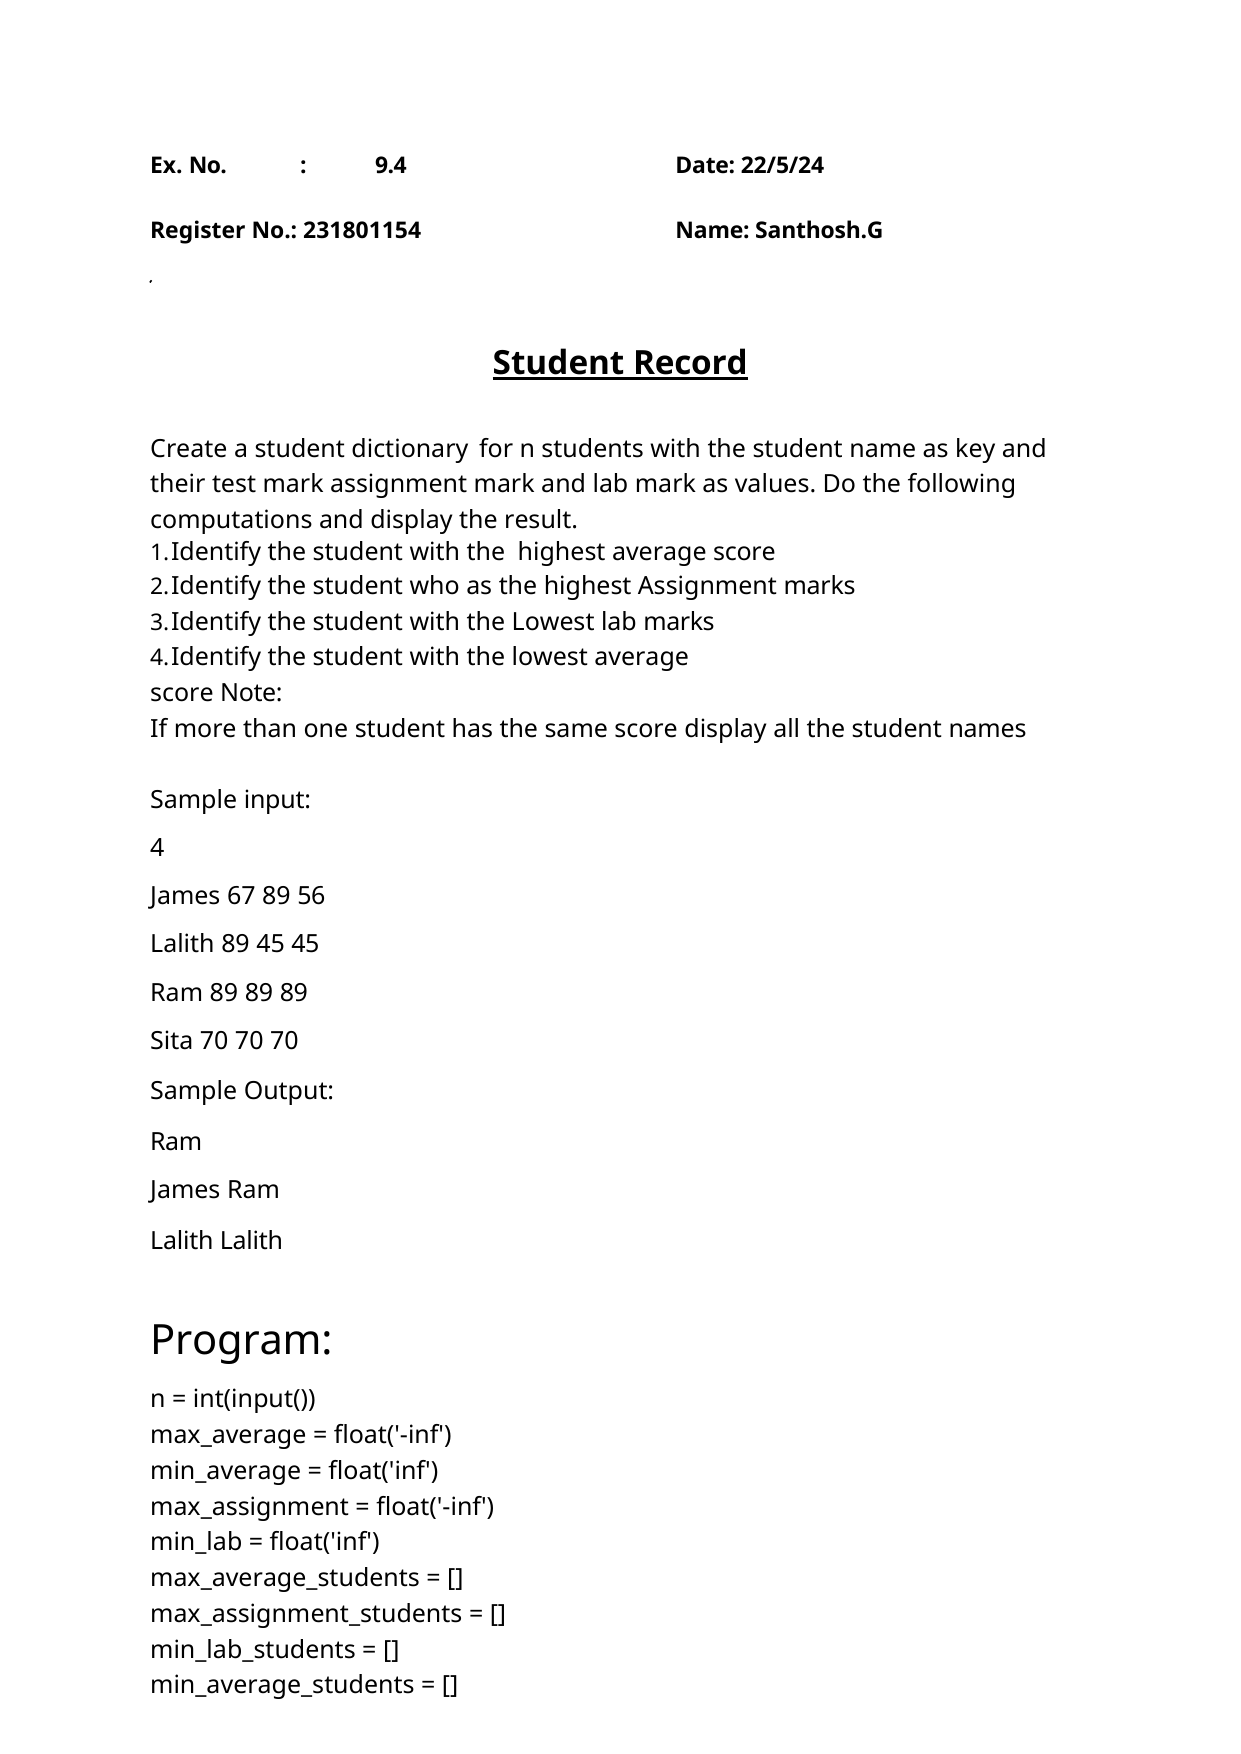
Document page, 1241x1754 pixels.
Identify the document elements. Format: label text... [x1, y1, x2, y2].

text James 67 89 56 [150, 878, 1136, 912]
list Identify the student with the Lowest lab marks [150, 603, 1136, 637]
text Sita 70 70 70 Sample Output: [150, 1022, 340, 1107]
text If more than one student has the same score display all the student names [150, 710, 1136, 744]
subtitle Student Record [129, 339, 1111, 384]
text n = int(input()) max_average = float('-inf') min_average = float('inf') [150, 1381, 473, 1486]
text Ram [150, 1123, 1136, 1157]
text Ram 89 89 89 [150, 974, 1136, 1008]
list Identify the student with the lowest average score Note: [150, 639, 750, 708]
text Ex. No. : 9.4 Date: 22/5/24 [150, 148, 1136, 180]
text 4 [150, 830, 1136, 864]
text Register No.: 231801154 Name: Santhosh.G [150, 214, 1136, 245]
text Sample input: [150, 782, 1136, 816]
text max_assignment = float('-inf') min_lab = float('inf') max_average_students = [] max_assignment_students = [] min_lab_students = [] min_average_students = [] [150, 1488, 552, 1701]
subtitle Program: [150, 1310, 1136, 1367]
text James Ram Lalith Lalith [150, 1171, 288, 1257]
text Lalith 89 45 45 [150, 926, 1136, 960]
list Identify the student with the highest average score [150, 538, 1136, 566]
list Identify the student who as the highest Assignment marks [150, 567, 1136, 601]
text Create a student dictionary for n students with the student name as key and their test mark assignment mark and lab mark as values. Do the following computations and display the result. [150, 430, 1091, 536]
